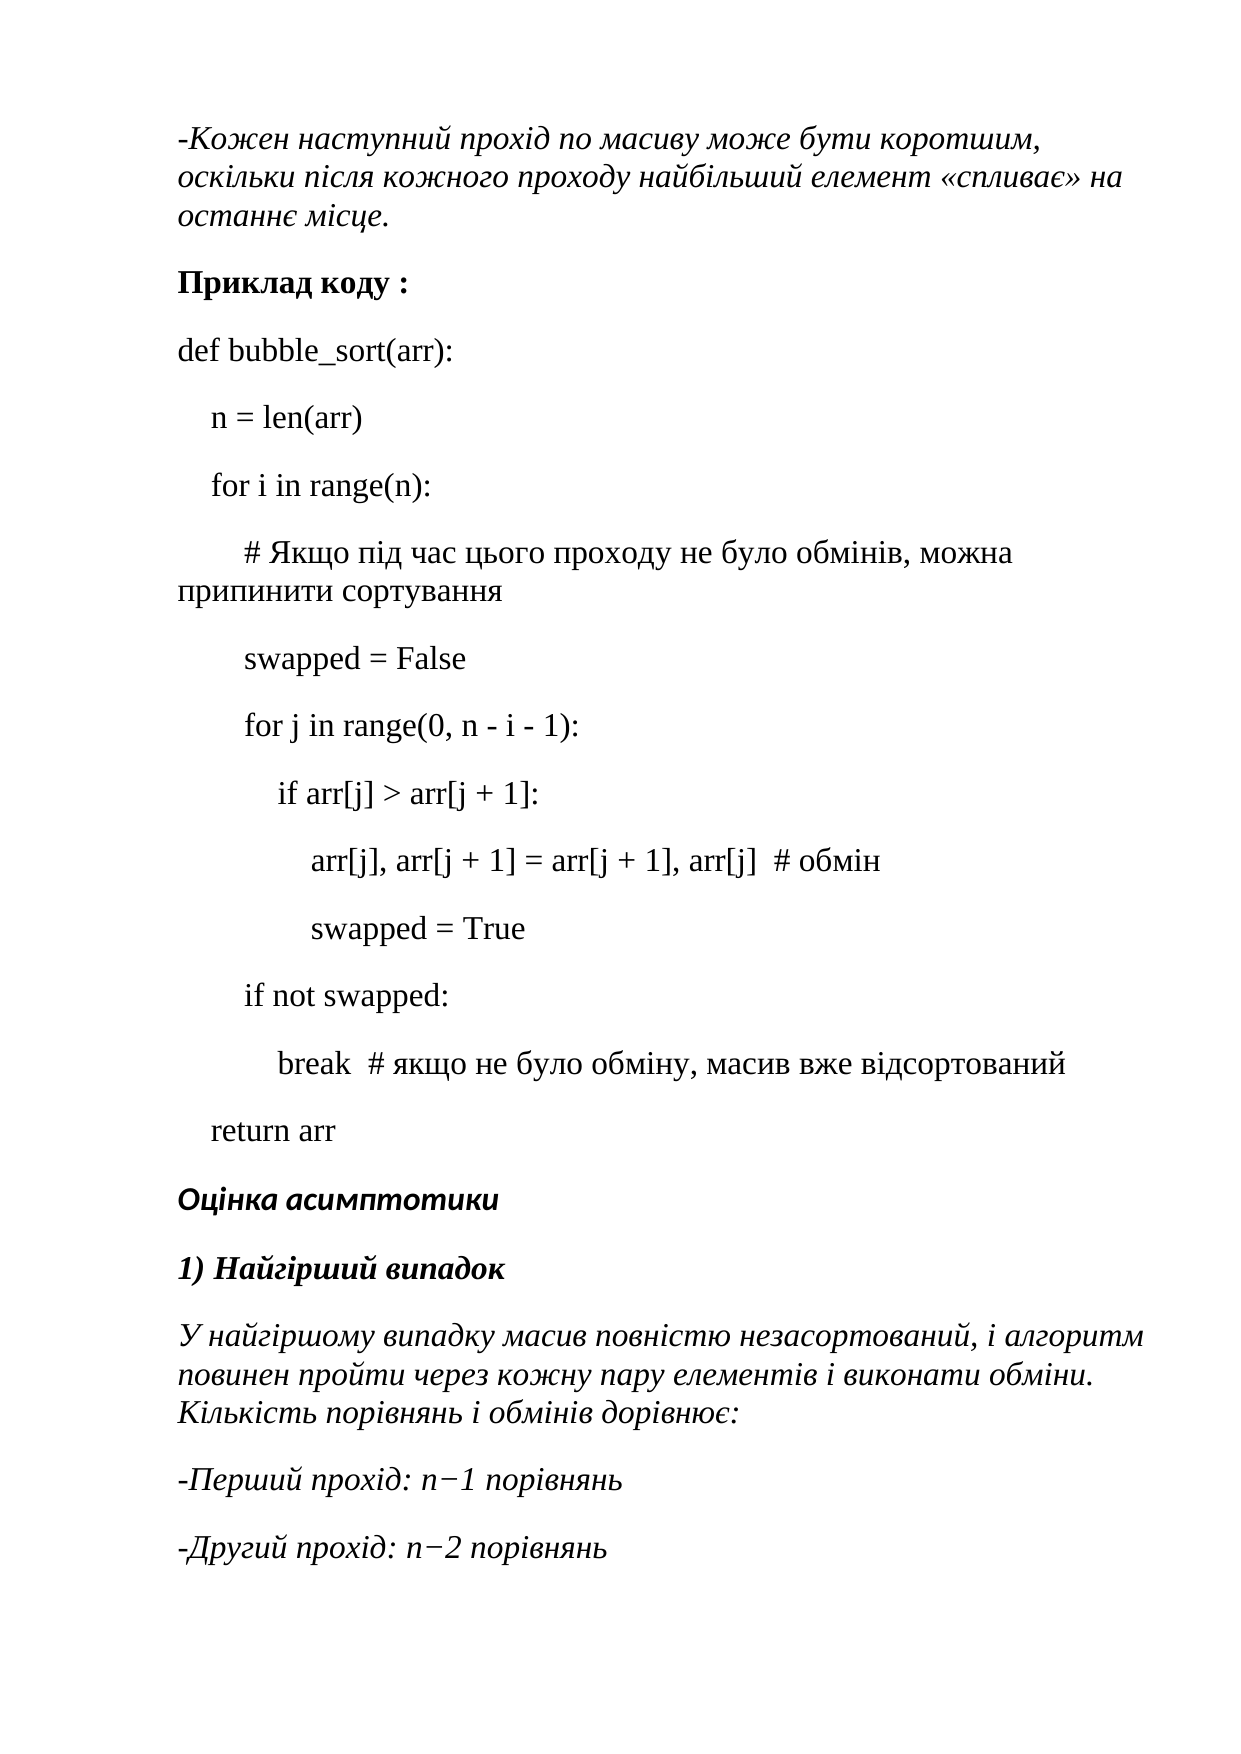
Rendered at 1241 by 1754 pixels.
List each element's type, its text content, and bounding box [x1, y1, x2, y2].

text break # якщо не було обміну, масив вже відсортований [177, 1043, 1152, 1081]
text -Перший прохід: n−1 порівнянь [177, 1460, 1152, 1498]
text У найгіршому випадку масив повністю незасортований, і алгоритм повинен пройти через кожну пару елементів і виконати обміни. Кількість порівнянь і обмінів дорівнює: [177, 1316, 1152, 1431]
text swapped = True [177, 908, 1152, 946]
text -Другий прохід: n−2 порівнянь [177, 1527, 1152, 1566]
text 1) Найгірший випадок [177, 1248, 1152, 1286]
text # Якщо під час цього проходу не було обмінів, можна припинити сортування [177, 532, 1152, 609]
text for i in range(n): [177, 465, 1152, 503]
text if arr[j] > arr[j + 1]: [177, 773, 1152, 811]
text -Кожен наступний прохід по масиву може бути коротшим, оскільки після кожного проходу найбільший елемент «спливає» на останнє місце. [177, 118, 1152, 233]
text def bubble_sort(arr): [177, 330, 1152, 368]
text return arr [177, 1111, 1152, 1149]
text swapped = False [177, 638, 1152, 676]
text Приклад коду : [177, 262, 1152, 301]
text arr[j], arr[j + 1] = arr[j + 1], arr[j] # обмін [177, 841, 1152, 879]
text Оцінка асимптотики [177, 1178, 1152, 1219]
text if not swapped: [177, 976, 1152, 1014]
text n = len(arr) [177, 397, 1152, 436]
text for j in range(0, n - i - 1): [177, 706, 1152, 744]
